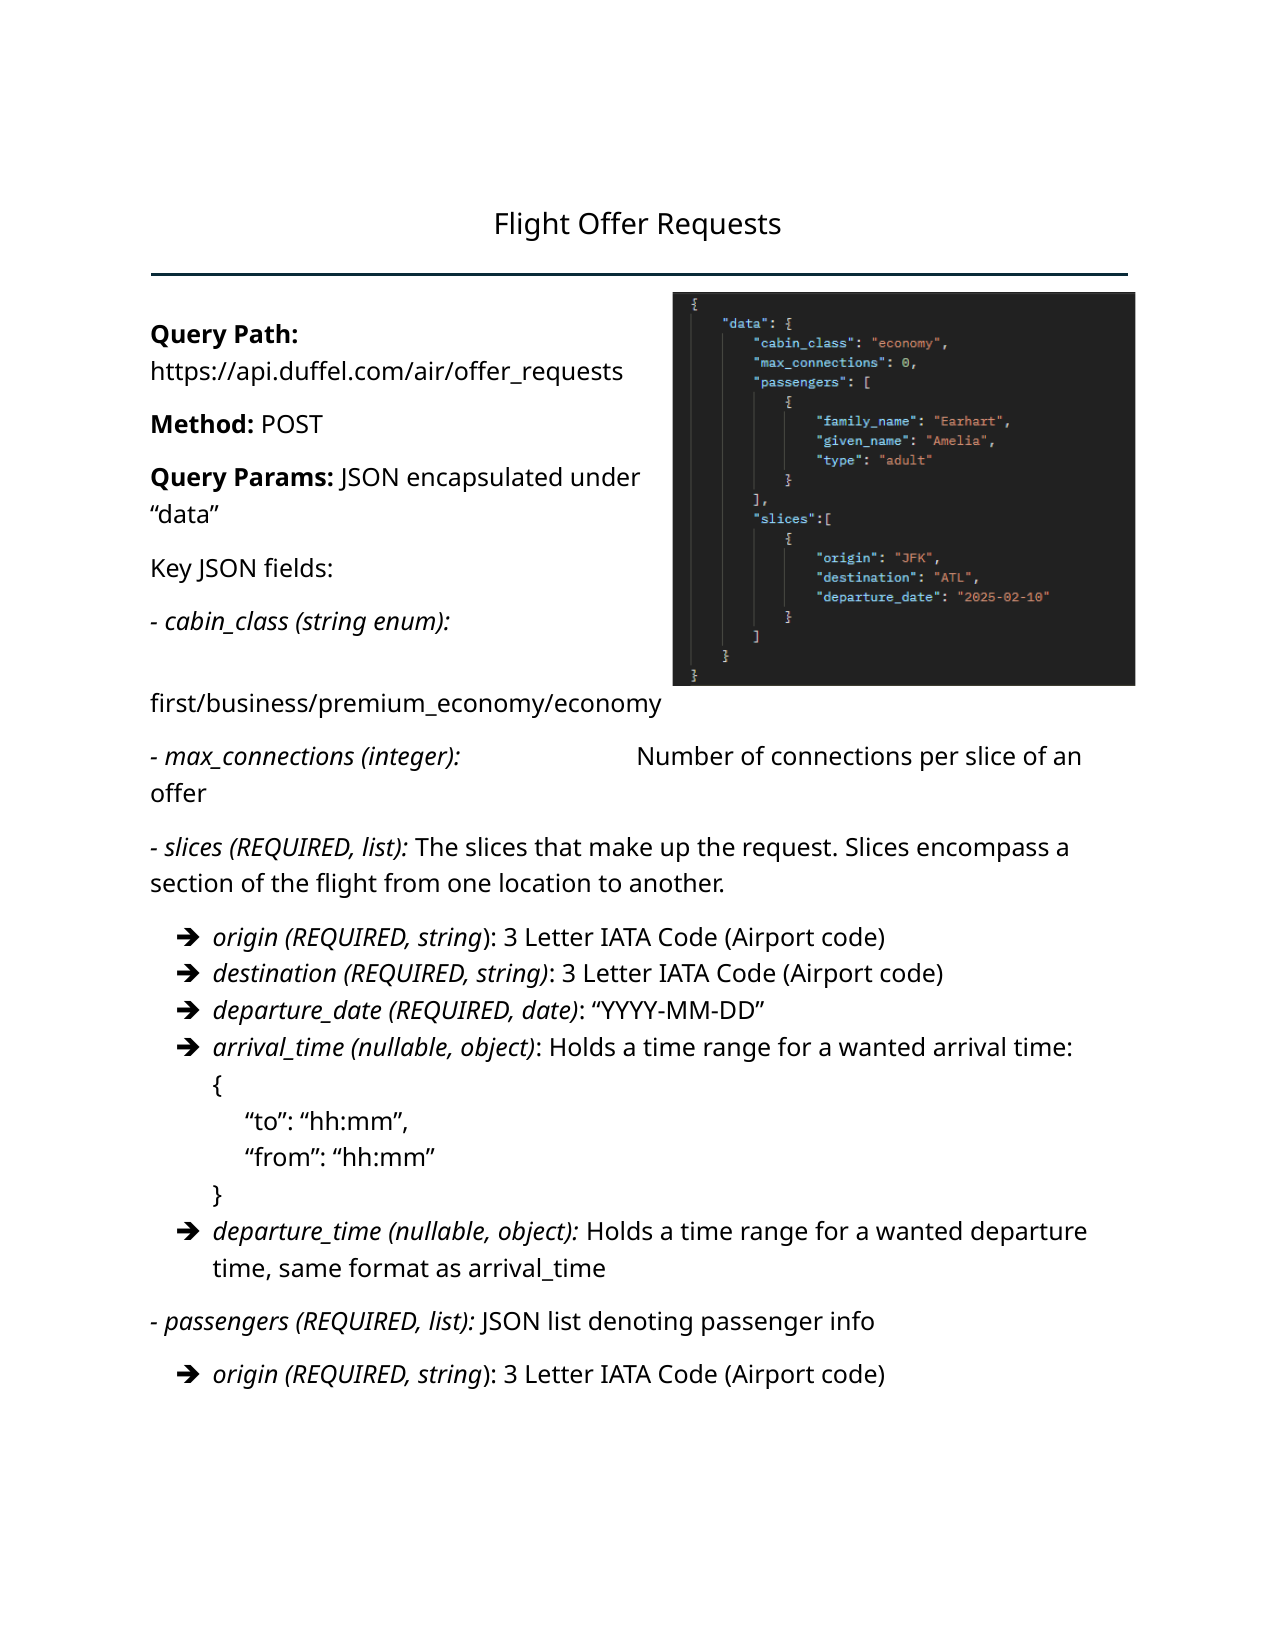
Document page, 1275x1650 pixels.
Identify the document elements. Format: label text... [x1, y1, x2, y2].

text Key JSON fields: [150, 550, 672, 584]
text Method: POST [150, 407, 672, 441]
list origin (REQUIRED, string): 3 Letter IATA Code (Airport code) [175, 1357, 1125, 1391]
picture [672, 292, 1136, 686]
text - passengers (REQUIRED, list): JSON list denoting passenger info [150, 1304, 1125, 1338]
list arrival_time (nullable, object): Holds a time range for a wanted arrival time: [175, 1030, 1125, 1064]
text - max_connections (integer): Number of connections per slice of an offer [150, 739, 1125, 810]
list origin (REQUIRED, string): 3 Letter IATA Code (Airport code) [175, 919, 1125, 953]
list departure_date (REQUIRED, date): “YYYY-MM-DD” [175, 993, 1125, 1027]
list } [212, 1177, 1125, 1211]
list destination (REQUIRED, string): 3 Letter IATA Code (Airport code) [175, 956, 1125, 990]
list “from”: “hh:mm” [212, 1140, 1125, 1174]
list { [212, 1066, 1125, 1101]
list departure_time (nullable, object): Holds a time range for a wanted departure time, same format as arrival_time [175, 1213, 1125, 1284]
text - slices (REQUIRED, list): The slices that make up the request. Slices encompass a section of the flight from one location to another. [150, 829, 1125, 900]
list “to”: “hh:mm”, [212, 1103, 1125, 1137]
text - cabin_class (string enum): first/business/premium_economy/economy [150, 604, 1125, 719]
text Flight Offer Requests [150, 203, 1125, 243]
text Query Path: https://api.duffel.com/air/offer_requests [150, 316, 672, 387]
text Query Params: JSON encapsulated under “data” [150, 460, 672, 531]
